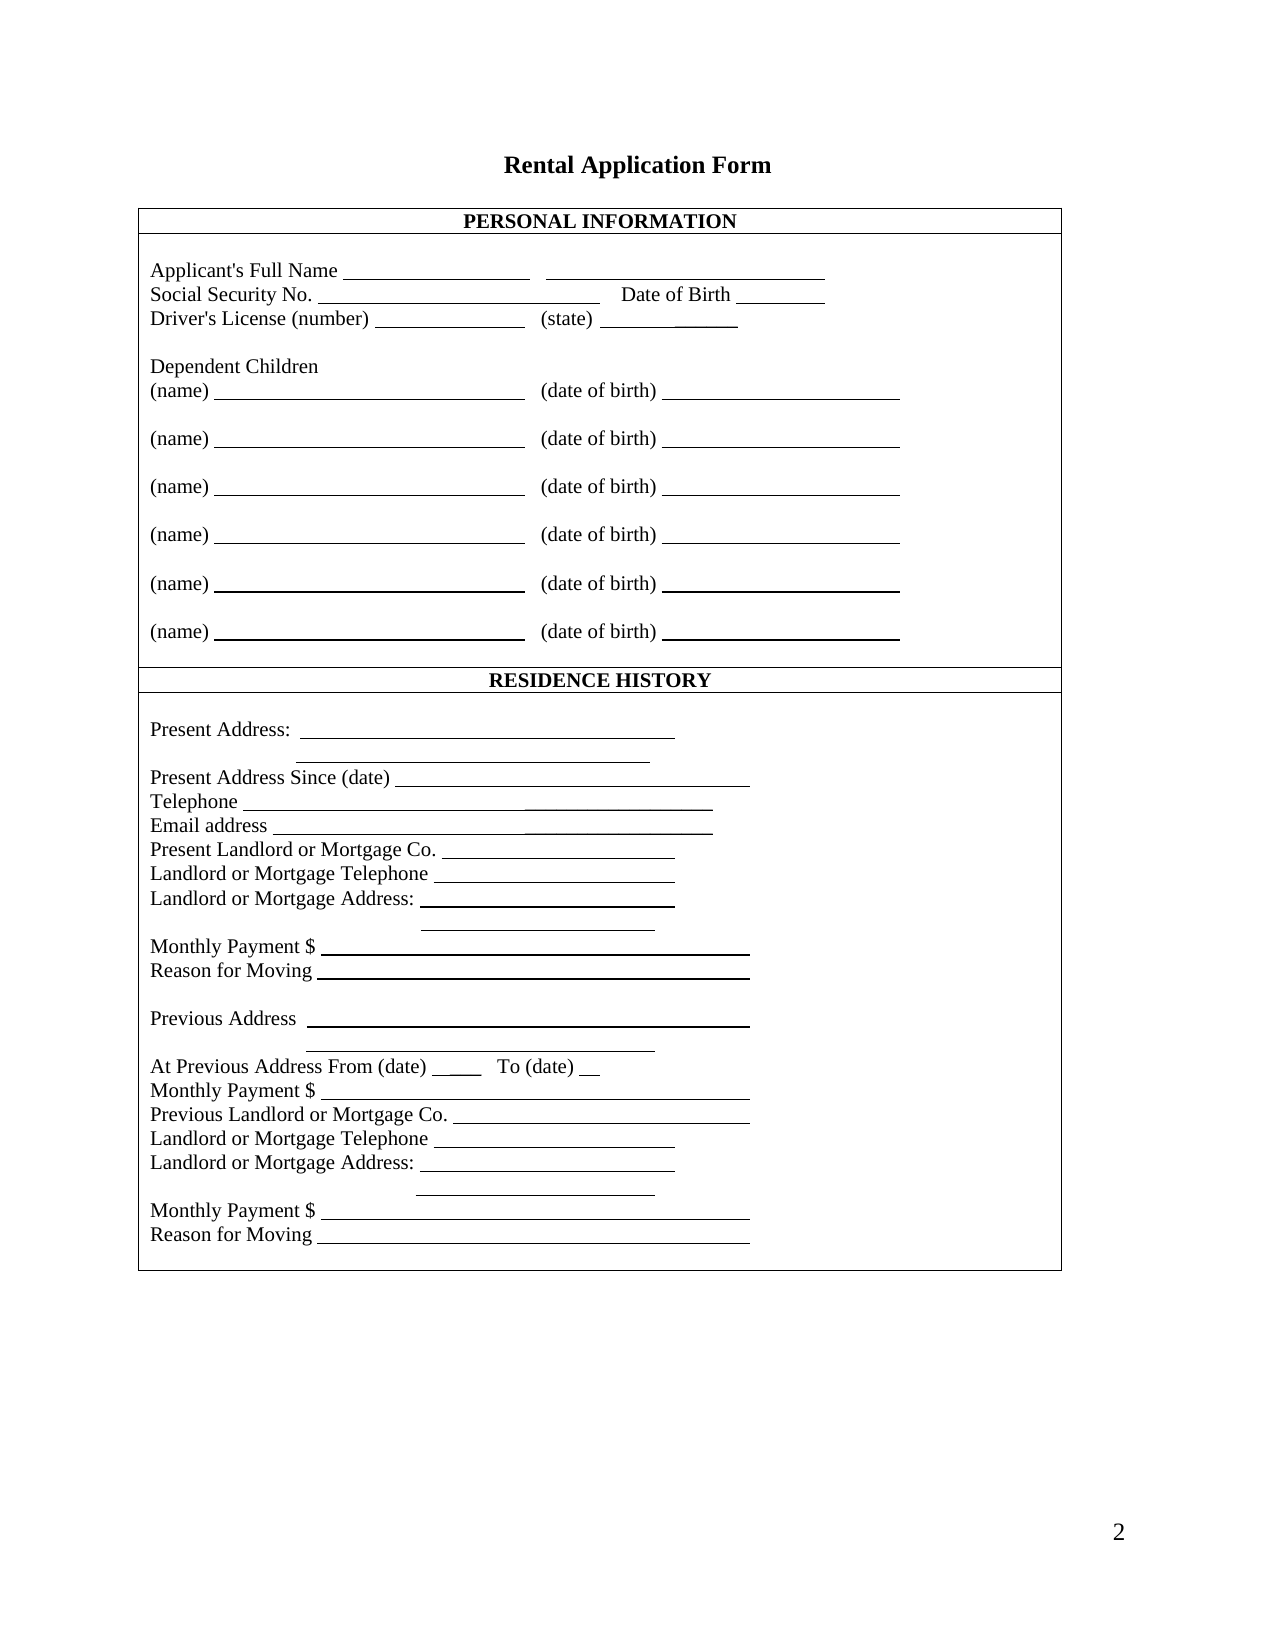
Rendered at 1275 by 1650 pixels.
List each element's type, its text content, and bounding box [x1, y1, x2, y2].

text Rental Application Form [150, 150, 1125, 179]
table_header PERSONAL INFORMATION [139, 209, 1061, 233]
table_cell Applicant's Full Name Social Security No. Date of Birth Driver's License (number) (state) ______ Dependent Children (name) (date of birth) (name) (date of birth) (name) (date of birth) (name) (date of birth) (name) (date of birth) (name) (date of birth) [139, 234, 1061, 667]
table_cell RESIDENCE HISTORY [139, 668, 1061, 692]
table_cell Present Address: . Present Address Since (date) Telephone __________________ Email address __________________ Present Landlord or Mortgage Co. Landlord or Mortgage Telephone Landlord or Mortgage Address: . Monthly Payment $ Reason for Moving Previous Address . At Previous Address From (date) ___ To (date) Monthly Payment $ Previous Landlord or Mortgage Co. Landlord or Mortgage Telephone Landlord or Mortgage Address: . Monthly Payment $ Reason for Moving [139, 693, 1061, 1270]
